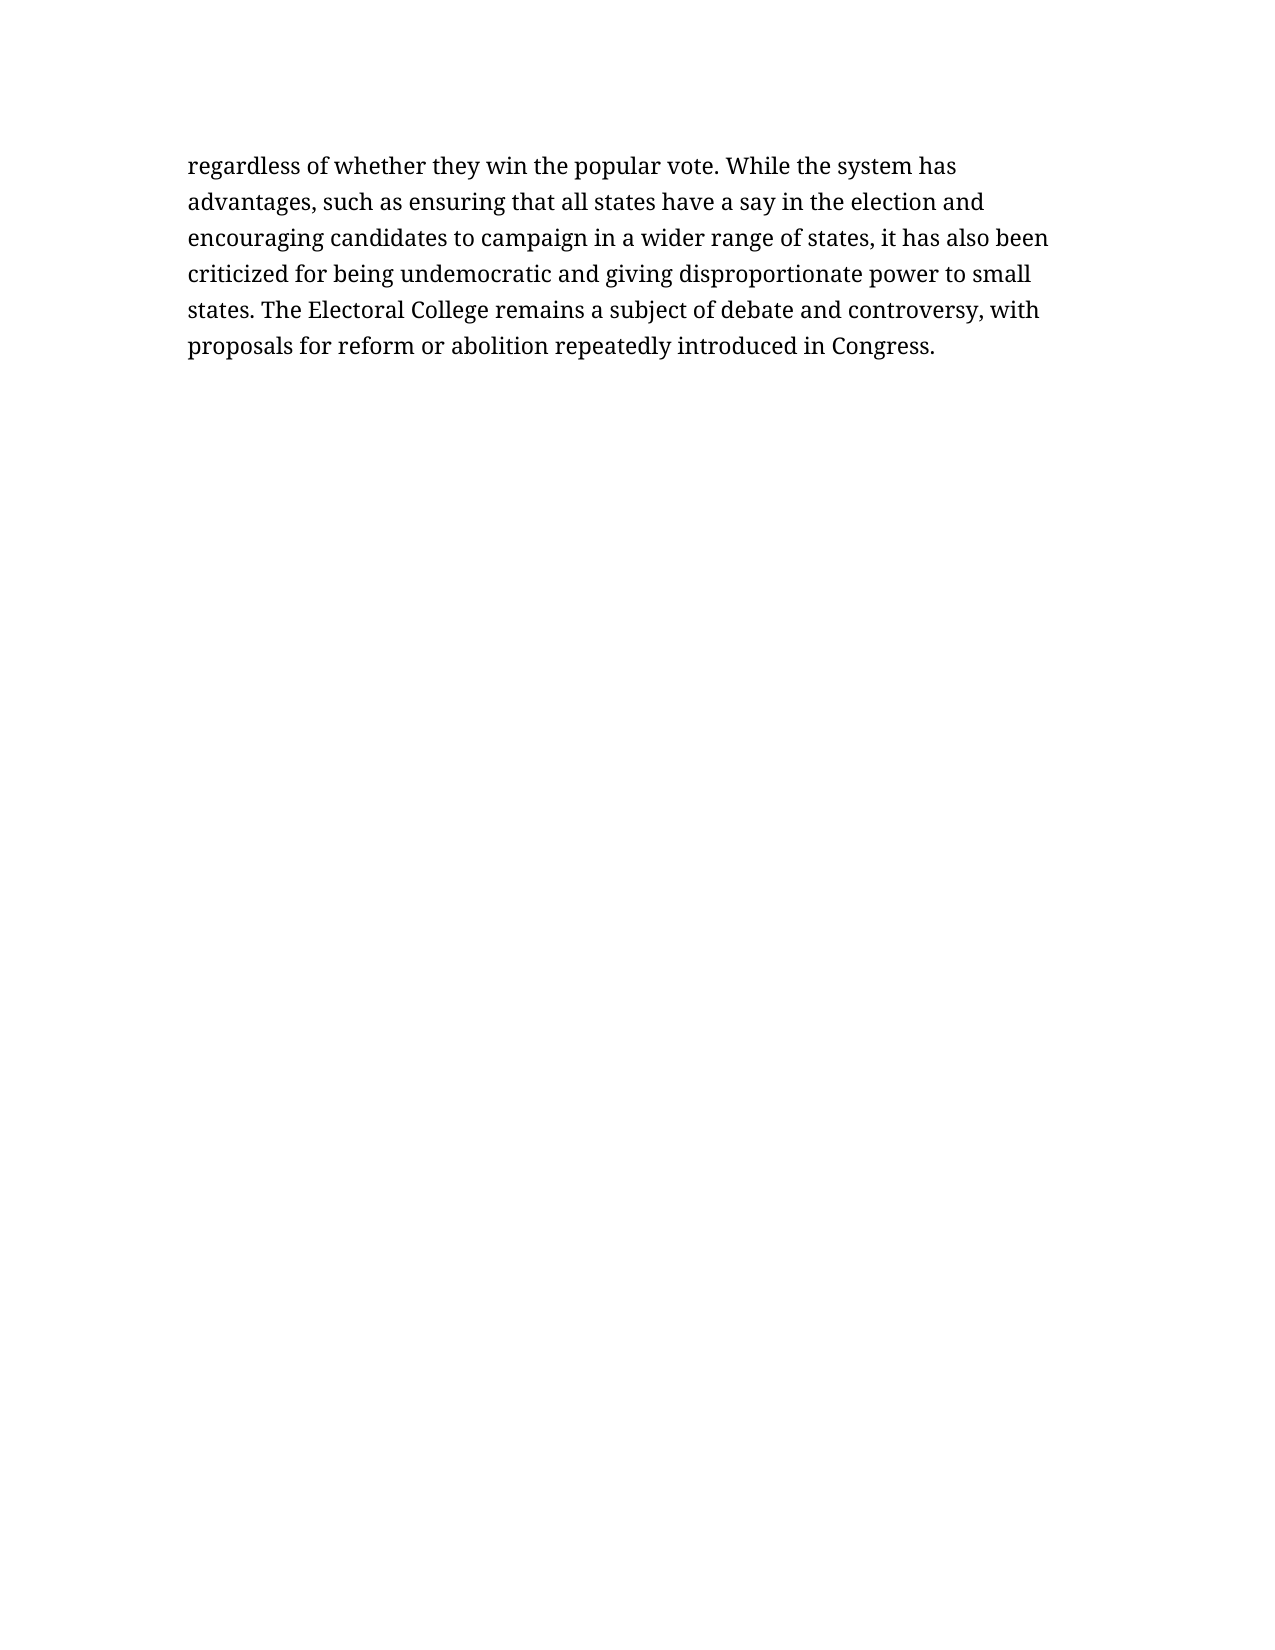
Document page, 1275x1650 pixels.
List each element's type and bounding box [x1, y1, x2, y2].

text [187, 150, 1087, 361]
